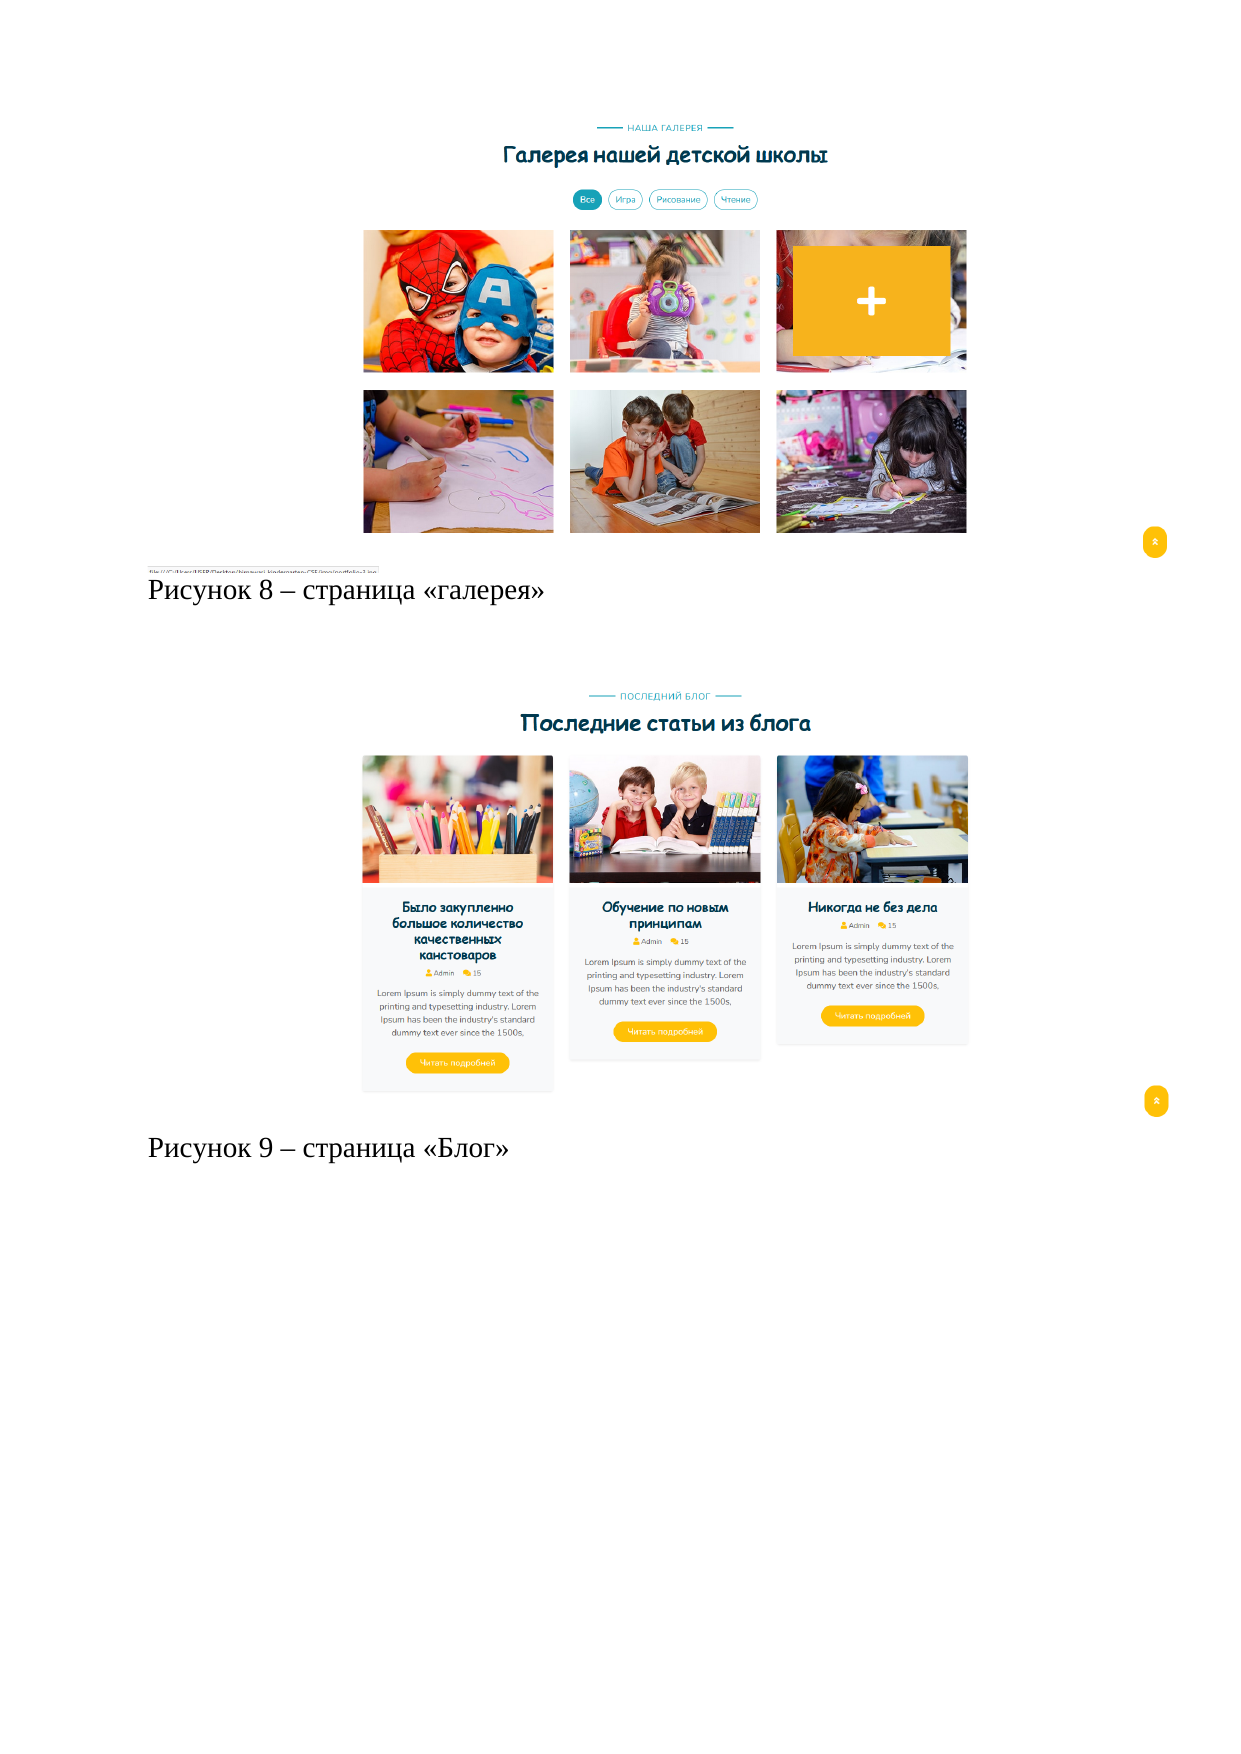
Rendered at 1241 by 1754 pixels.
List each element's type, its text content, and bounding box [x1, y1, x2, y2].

picture [147, 73, 1182, 573]
text Рисунок 8 – страница «галерея» [148, 573, 1181, 606]
picture [147, 639, 1182, 1131]
text Рисунок 9 – страница «Блог» [148, 1131, 1181, 1164]
